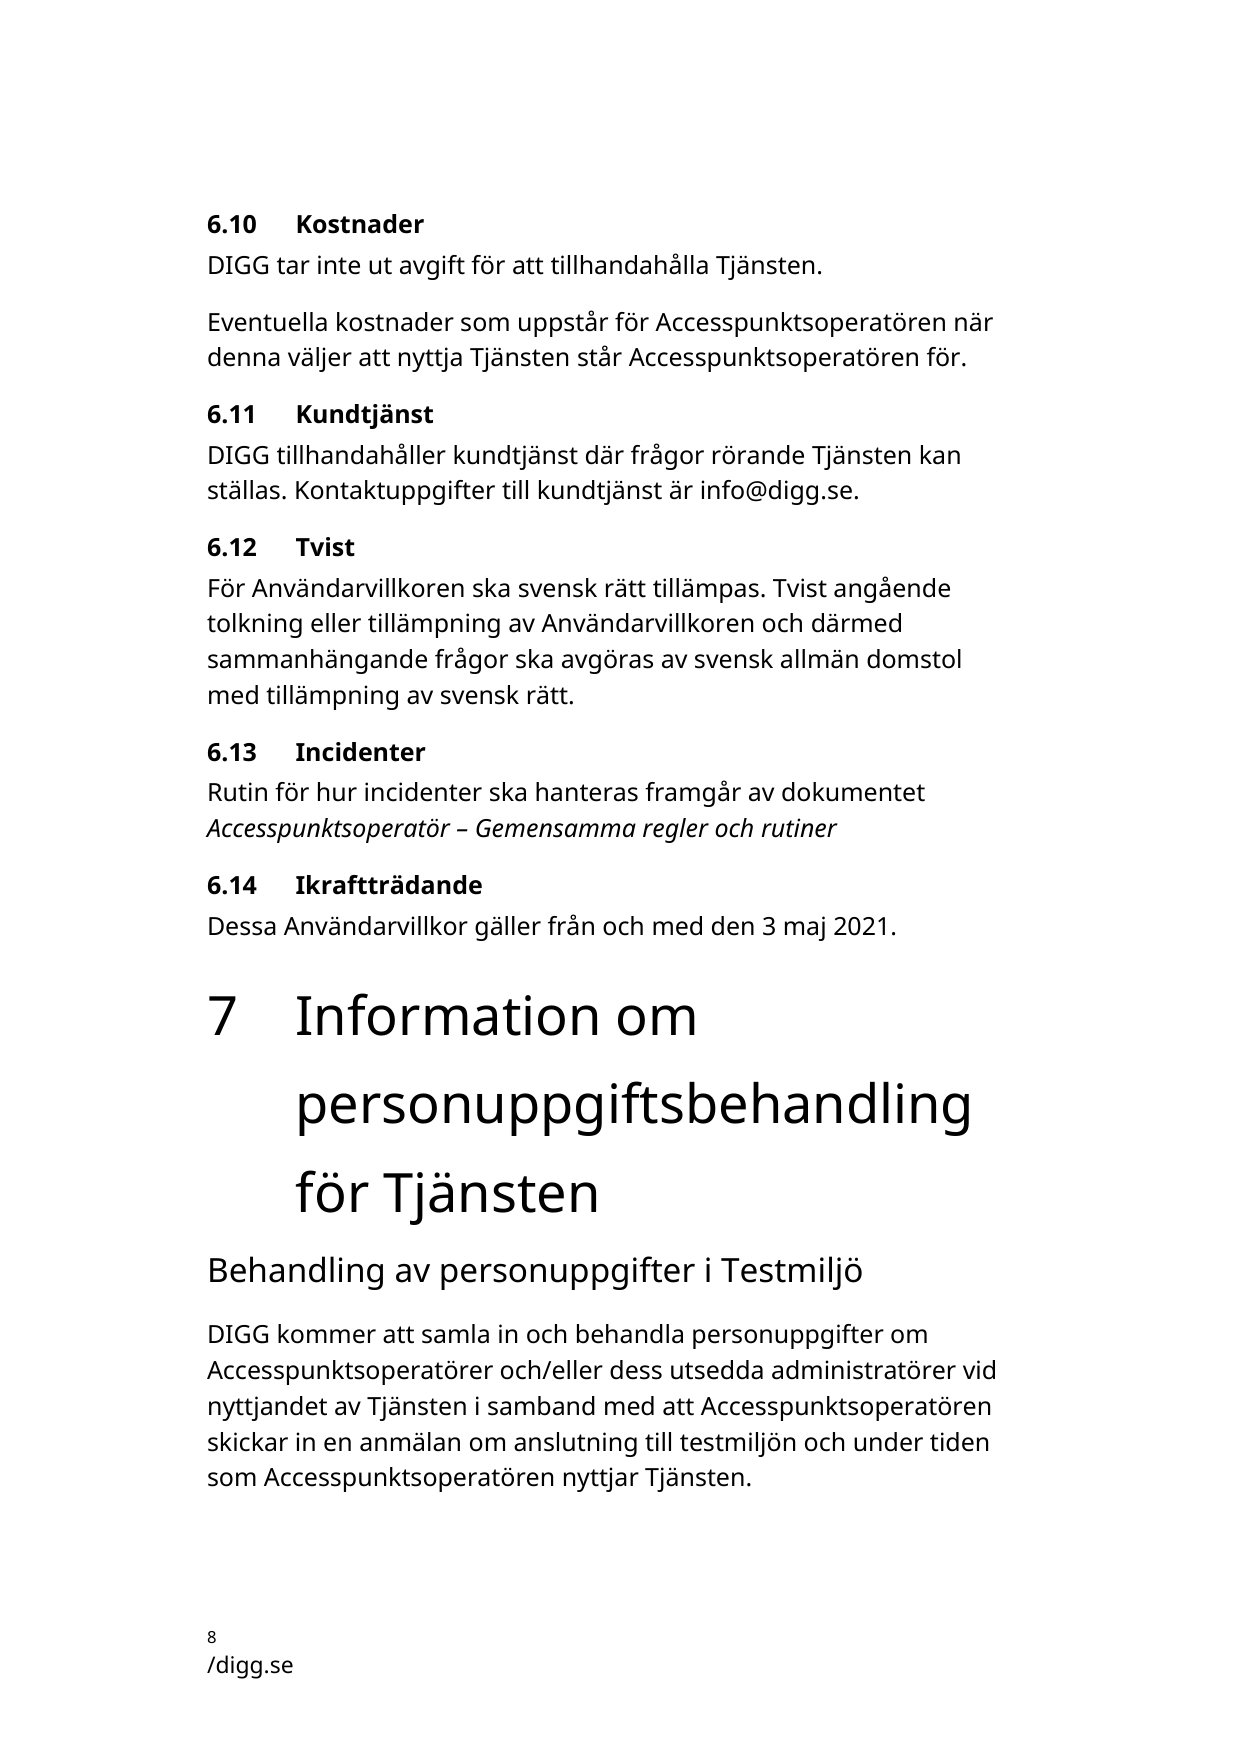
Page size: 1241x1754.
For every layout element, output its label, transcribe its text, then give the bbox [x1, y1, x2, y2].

text Eventuella kostnader som uppstår för Accesspunktsoperatören när denna väljer att nyttja Tjänsten står Accesspunktsoperatören för. [207, 304, 1013, 374]
list Incidenter [207, 734, 1013, 768]
subtitle Behandling av personuppgifter i Testmiljö [207, 1247, 1013, 1292]
list Information om personuppgiftsbehandling för Tjänsten [207, 977, 1013, 1228]
text DIGG tar inte ut avgift för att tillhandahålla Tjänsten. [207, 248, 1013, 282]
list Tvist [207, 529, 1013, 564]
list Ikraftträdande [207, 867, 1013, 901]
text DIGG tillhandahåller kundtjänst där frågor rörande Tjänsten kan ställas. Kontaktuppgifter till kundtjänst är info@digg.se. [207, 437, 1013, 507]
list Kundtjänst [207, 396, 1013, 431]
text För Användarvillkoren ska svensk rätt tillämpas. Tvist angående tolkning eller tillämpning av Användarvillkoren och därmed sammanhängande frågor ska avgöras av svensk allmän domstol med tillämpning av svensk rätt. [207, 570, 1013, 712]
text Rutin för hur incidenter ska hanteras framgår av dokumentet Accesspunktsoperatör – Gemensamma regler och rutiner [207, 775, 1013, 845]
text Dessa Användarvillkor gäller från och med den 3 maj 2021. [207, 908, 1013, 942]
text DIGG kommer att samla in och behandla personuppgifter om Accesspunktsoperatörer och/eller dess utsedda administratörer vid nyttjandet av Tjänsten i samband med att Accesspunktsoperatören skickar in en anmälan om anslutning till testmiljön och under tiden som Accesspunktsoperatören nyttjar Tjänsten. [207, 1317, 1013, 1494]
list Kostnader [207, 207, 1013, 241]
